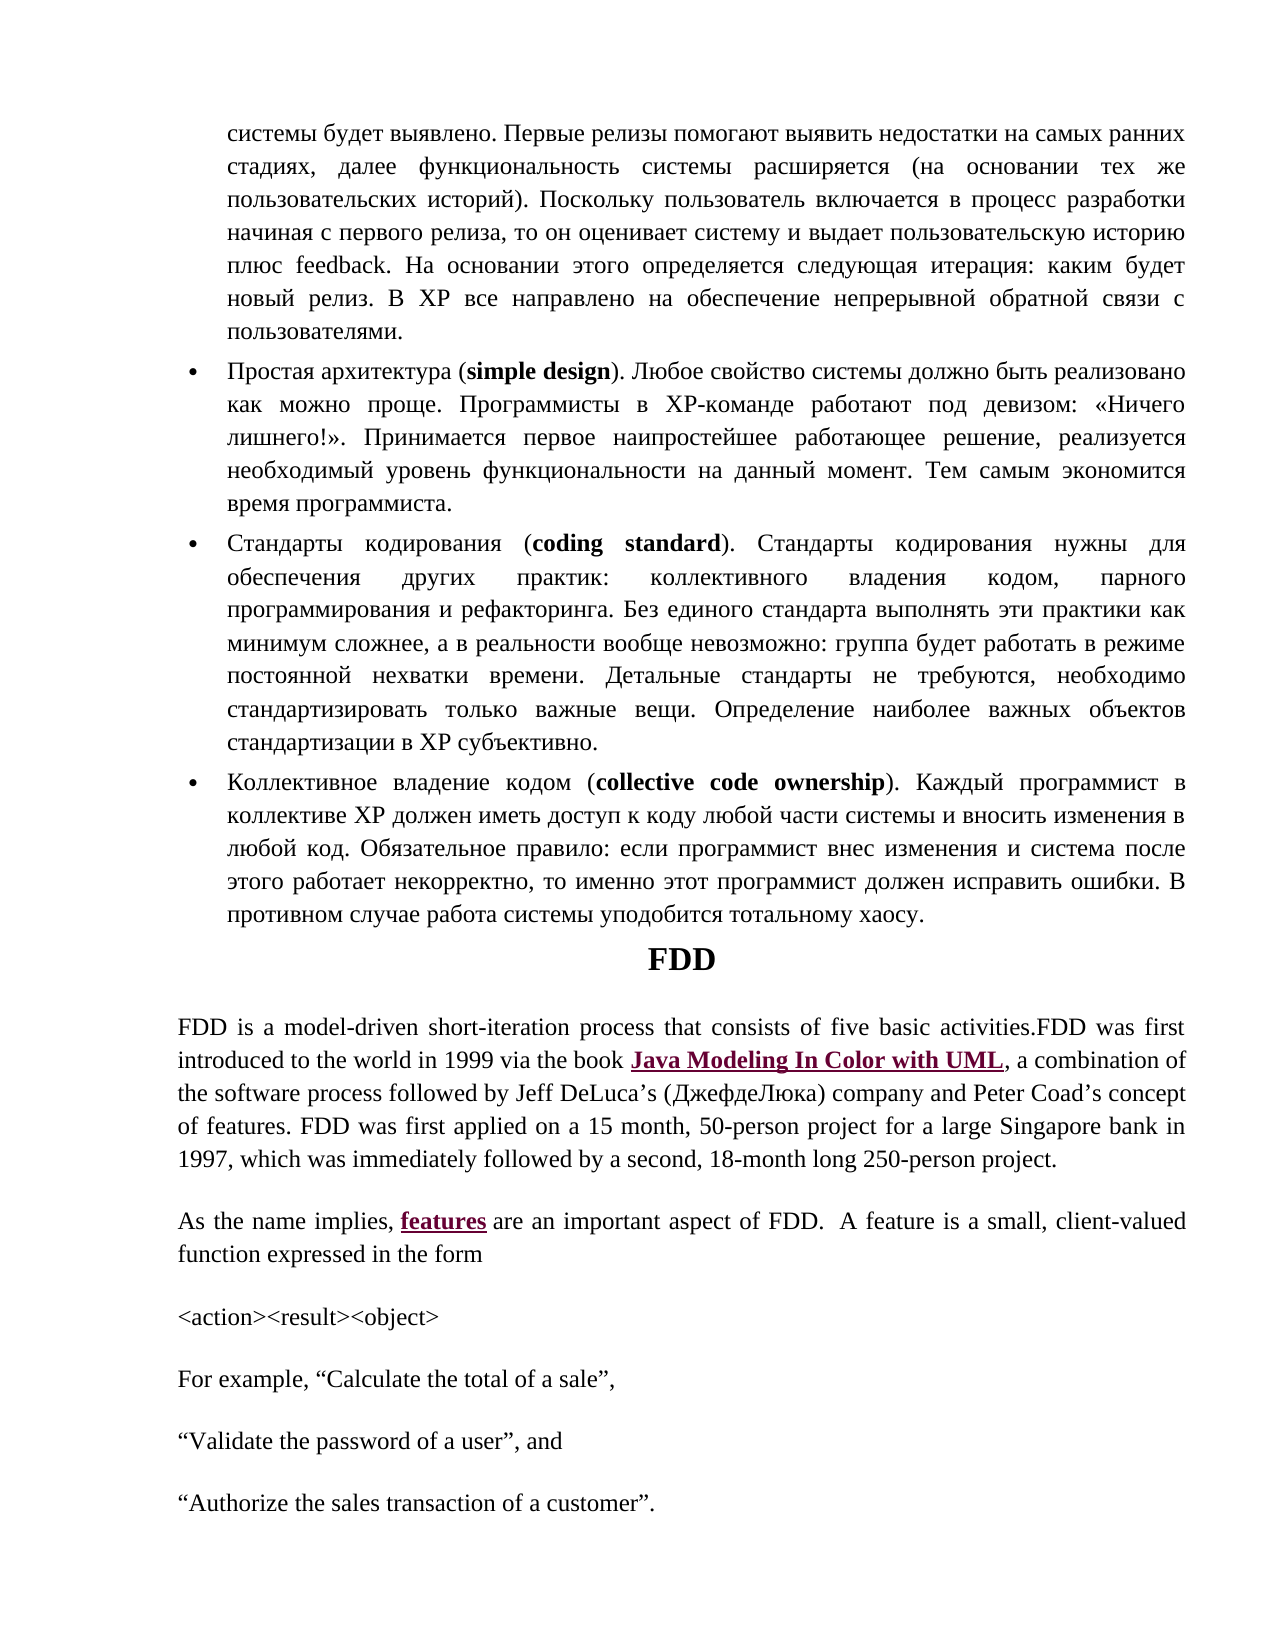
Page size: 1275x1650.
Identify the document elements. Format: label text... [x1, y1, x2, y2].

text FDD is a model-driven short-iteration process that consists of five basic activities.FDD was first introduced to the world in 1999 via the book Java Modeling In Color with UML, a combination of the software process followed by Jeff DeLuca’s (ДжефдеЛюка) company and Peter Coad’s concept of features. FDD was first applied on a 15 month, 50-person project for a large Singapore bank in 1997, which was immediately followed by a second, 18-month long 250-person project. [177, 1012, 1186, 1173]
text <action><result><object> [177, 1302, 1186, 1330]
text FDD [177, 939, 1186, 977]
text “Authorize the sales transaction of a customer”. [177, 1488, 1186, 1517]
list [189, 118, 1186, 345]
list Стандарты кодирования (coding standard). Стандарты кодирования нужны для обеспечения других практик: коллективного владения кодом, парного программирования и рефакторинга. Без единого стандарта выполнять эти практики как минимум сложнее, а в реальности вообще невозможно: группа будет работать в режиме постоянной нехватки времени. Детальные стандарты не требуются, необходимо стандартизировать только важные вещи. Определение наиболее важных объектов стандартизации в XP субъективно. [189, 528, 1186, 755]
list Простая архитектура (simple design). Любое свойство системы должно быть реализовано как можно проще. Программисты в XP-команде работают под девизом: «Ничего лишнего!». Принимается первое наипростейшее работающее решение, реализуется необходимый уровень функциональности на данный момент. Тем самым экономится время программиста. [189, 356, 1186, 517]
text As the name implies, features are an important aspect of FDD. A feature is a small, client-valued function expressed in the form [177, 1206, 1186, 1268]
text For example, “Calculate the total of a sale”, [177, 1364, 1186, 1393]
list Коллективное владение кодом (collective code ownership). Каждый программист в коллективе XP должен иметь доступ к коду любой части системы и вносить изменения в любой код. Обязательное правило: если программист внес изменения и система после этого работает некорректно, то именно этот программист должен исправить ошибки. В противном случае работа системы уподобится тотальному хаосу. [189, 767, 1186, 928]
text “Validate the password of a user”, and [177, 1426, 1186, 1455]
